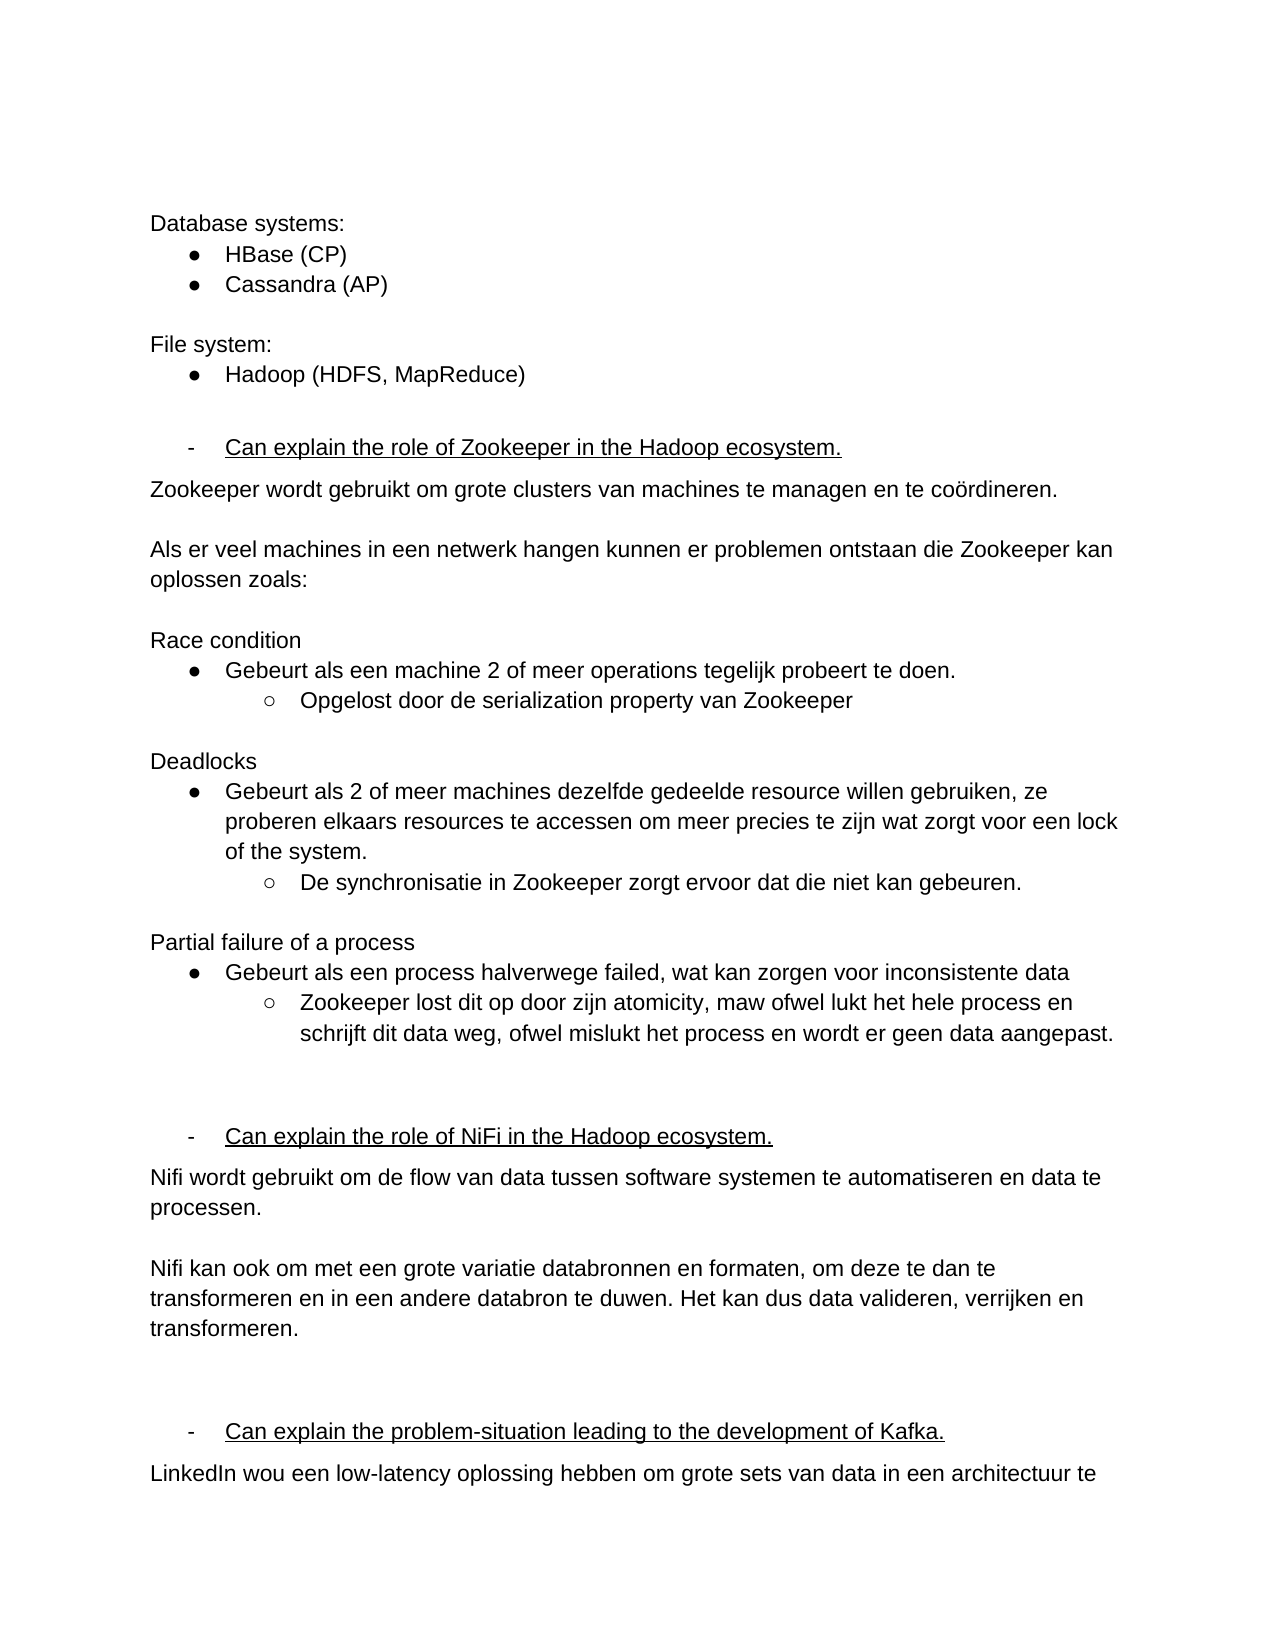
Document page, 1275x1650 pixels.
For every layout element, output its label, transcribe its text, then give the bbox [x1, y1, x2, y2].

list Can explain the role of NiFi in the Hadoop ecosystem. [187, 1110, 1125, 1157]
list Gebeurt als een machine 2 of meer operations tegelijk probeert te doen. [187, 657, 1125, 683]
list Zookeeper lost dit op door zijn atomicity, maw ofwel lukt het hele process en schrijft dit data weg, ofwel mislukt het process en wordt er geen data aangepast. [262, 989, 1125, 1046]
list Hadoop (HDFS, MapReduce) [187, 361, 1125, 388]
text File system: [150, 331, 1125, 358]
text Nifi wordt gebruikt om de flow van data tussen software systemen te automatiseren en data te processen. [150, 1164, 1125, 1221]
list Gebeurt als 2 of meer machines dezelfde gedeelde resource willen gebruiken, ze proberen elkaars resources te accessen om meer precies te zijn wat zorgt voor een lock of the system. [187, 778, 1125, 865]
text Partial failure of a process [150, 929, 1125, 955]
list Gebeurt als een process halverwege failed, wat kan zorgen voor inconsistente data [187, 959, 1125, 986]
text Als er veel machines in een netwerk hangen kunnen er problemen ontstaan die Zookeeper kan oplossen zoals: [150, 536, 1125, 593]
list Opgelost door de serialization property van Zookeeper [262, 687, 1125, 714]
list De synchronisatie in Zookeeper zorgt ervoor dat die niet kan gebeuren. [262, 868, 1125, 895]
list HBase (CP) [187, 241, 1125, 267]
list Can explain the role of Zookeeper in the Hadoop ecosystem. [187, 422, 1125, 469]
list Cassandra (AP) [187, 271, 1125, 297]
text Zookeeper wordt gebruikt om grote clusters van machines te managen en te coördineren. [150, 476, 1125, 502]
text Race condition [150, 627, 1125, 653]
list Can explain the problem-situation leading to the development of Kafka. [187, 1406, 1125, 1453]
text Deadlocks [150, 748, 1125, 774]
text Database systems: [150, 210, 1125, 237]
text Nifi kan ook om met een grote variatie databronnen en formaten, om deze te dan te transformeren en in een andere databron te duwen. Het kan dus data valideren, verrijken en transformeren. [150, 1255, 1125, 1342]
